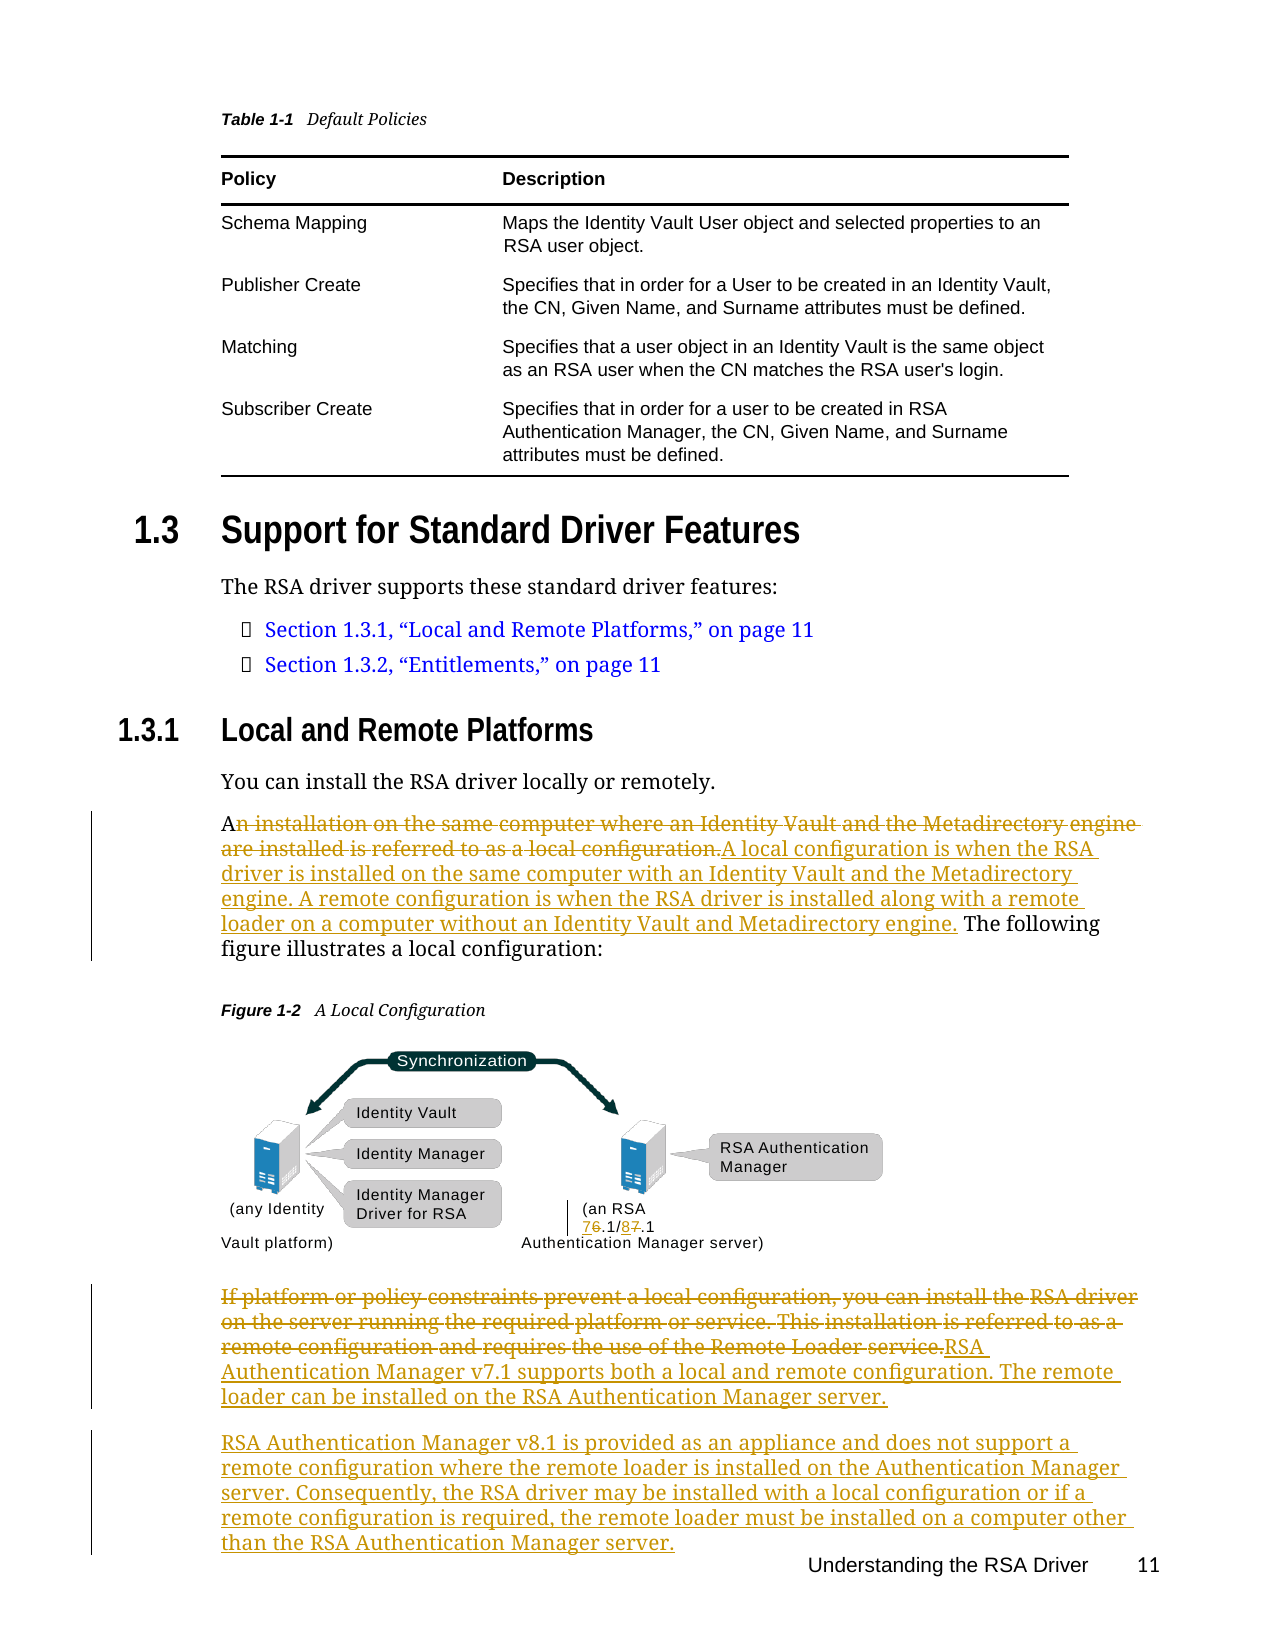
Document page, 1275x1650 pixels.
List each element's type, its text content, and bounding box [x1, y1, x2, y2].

text Driver for RSA [356, 1204, 488, 1220]
text  Section 1.3.2, “Entitlements,” on page 11 [240, 650, 1171, 678]
text 1.3 Support for Standard Driver Features [133, 507, 1171, 552]
text Figure 1-2 A Local Configuration [221, 998, 1171, 1021]
text Matching Specifies that a user object in an Identity Vault is the same object as an RSA user when the CN matches the RSA user's login. [221, 336, 1045, 380]
text Subscriber Create Specifies that in order for a user to be created in RSA Authentication Manager, the CN, Given Name, and Surname attributes must be defined. [221, 398, 1010, 465]
text The following figure illustrates a local configuration: [221, 811, 1142, 961]
text The RSA driver supports these standard driver features: [221, 572, 1171, 601]
text Publisher Create Specifies that in order for a User to be created in an Identity Vault, the CN, Given Name, and Surname attributes must be defined. [221, 274, 1052, 318]
text You can install the RSA driver locally or remotely. [221, 767, 1171, 796]
text Schema Mapping Maps the Identity Vault User object and selected properties to an [221, 212, 1171, 233]
text  Section 1.3.1, “Local and Remote Platforms,” on page 11 [240, 615, 1171, 644]
text Vault platform) [221, 1236, 341, 1252]
text (any Identity [229, 1199, 332, 1217]
text RSA user object. [499, 234, 648, 256]
text Policy Description [221, 168, 1171, 189]
text Identity Vault [356, 1104, 488, 1122]
text Authentication Manager server) [521, 1236, 1171, 1252]
text Identity Manager [356, 1186, 493, 1204]
text Identity Manager [356, 1145, 493, 1163]
text Synchronization [397, 1051, 1171, 1069]
text 1.3.1 Local and Remote Platforms [118, 710, 1171, 748]
text RSA Authentication [720, 1139, 1171, 1157]
text Table 1-1 Default Policies [221, 108, 1171, 130]
text (an RSA .1/.1 [582, 1200, 711, 1236]
picture [253, 1049, 883, 1228]
text Manager [720, 1157, 1171, 1175]
